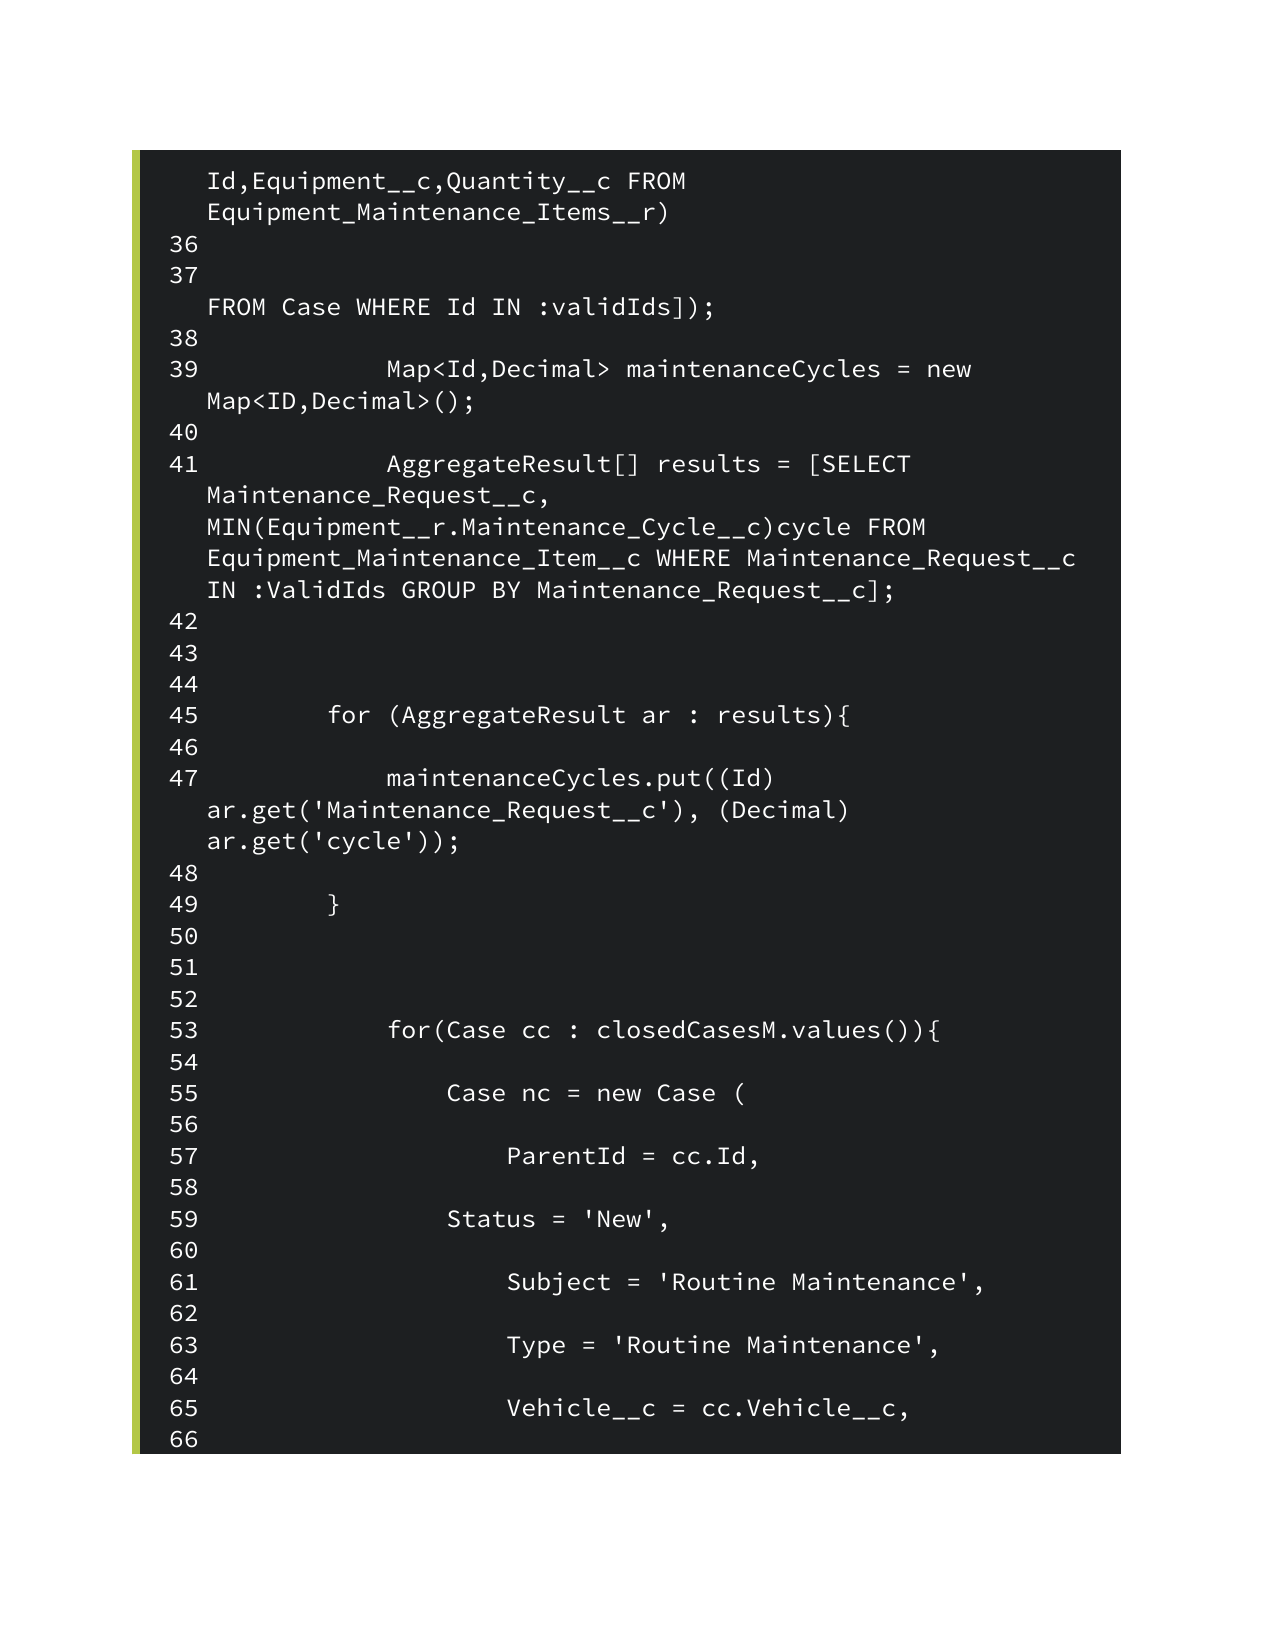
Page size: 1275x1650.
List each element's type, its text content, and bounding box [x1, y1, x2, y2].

list Vehicle__c = cc.Vehicle__c, [140, 1391, 1121, 1423]
list Subject = 'Routine Maintenance', [140, 1266, 1121, 1297]
list Type = 'Routine Maintenance', [140, 1328, 1121, 1360]
list for(Case cc : closedCasesM.values()){ [140, 1014, 1121, 1045]
list AggregateResult[] results = [SELECT Maintenance_Request__c, MIN(Equipment__r.Maintenance_Cycle__c)cycle FROM Equipment_Maintenance_Item__c WHERE Maintenance_Request__c IN :ValidIds GROUP BY Maintenance_Request__c]; [140, 448, 1121, 605]
list Map<Id,Decimal> maintenanceCycles = new Map<ID,Decimal>(); [140, 353, 1121, 416]
list } [140, 888, 1121, 919]
list Case nc = new Case ( [140, 1077, 1121, 1108]
list for (AggregateResult ar : results){ [140, 699, 1121, 731]
list ParentId = cc.Id, [140, 1140, 1121, 1171]
list FROM Case WHERE Id IN :validIds]); [140, 259, 1121, 322]
list Status = 'New', [140, 1203, 1121, 1234]
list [140, 150, 1121, 227]
list maintenanceCycles.put((Id) ar.get('Maintenance_Request__c'), (Decimal) ar.get('cycle')); [140, 762, 1121, 857]
